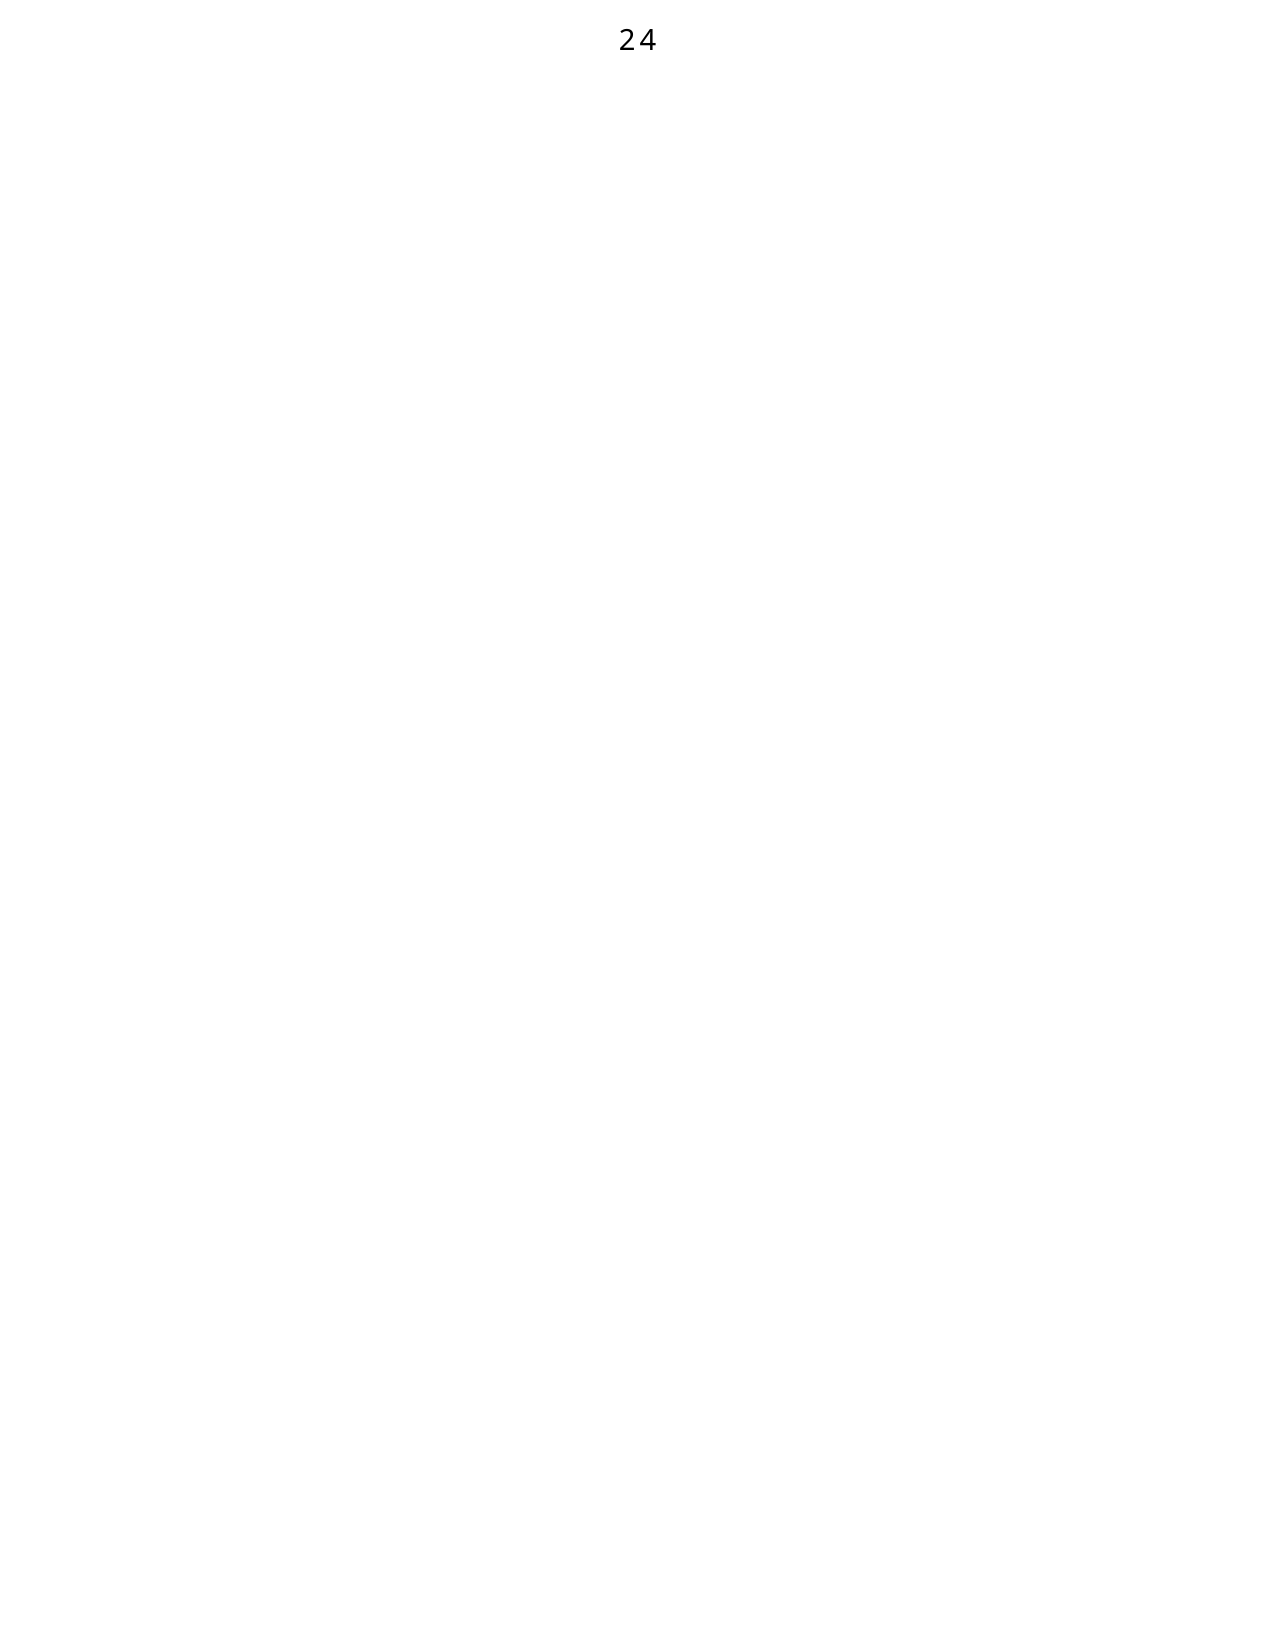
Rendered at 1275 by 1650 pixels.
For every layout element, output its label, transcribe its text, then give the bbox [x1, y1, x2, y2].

text 24 [148, 23, 1126, 57]
